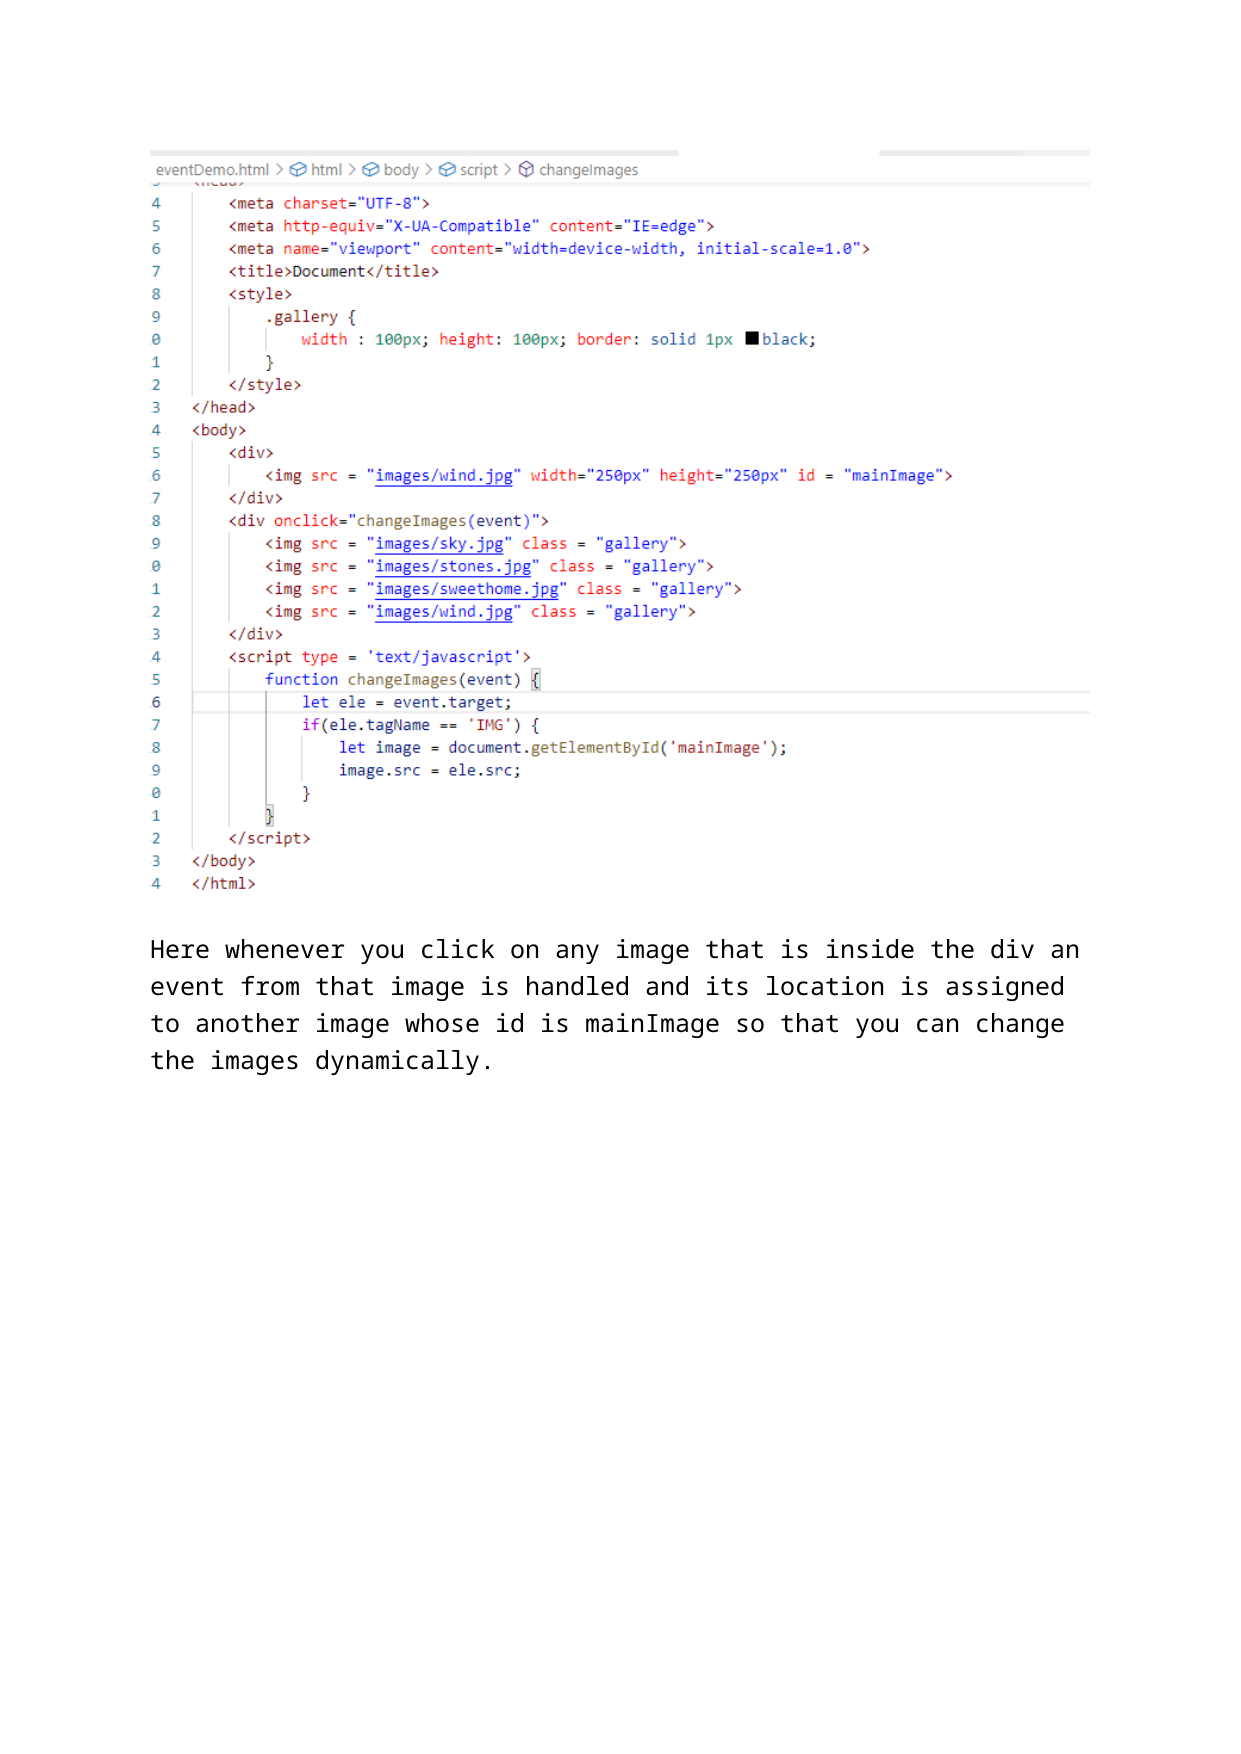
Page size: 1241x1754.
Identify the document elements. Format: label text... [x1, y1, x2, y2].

picture [150, 150, 1090, 914]
text Here whenever you click on any image that is inside the div an event from that image is handled and its location is assigned to another image whose id is mainImage so that you can change the images dynamically. [150, 932, 1090, 1076]
